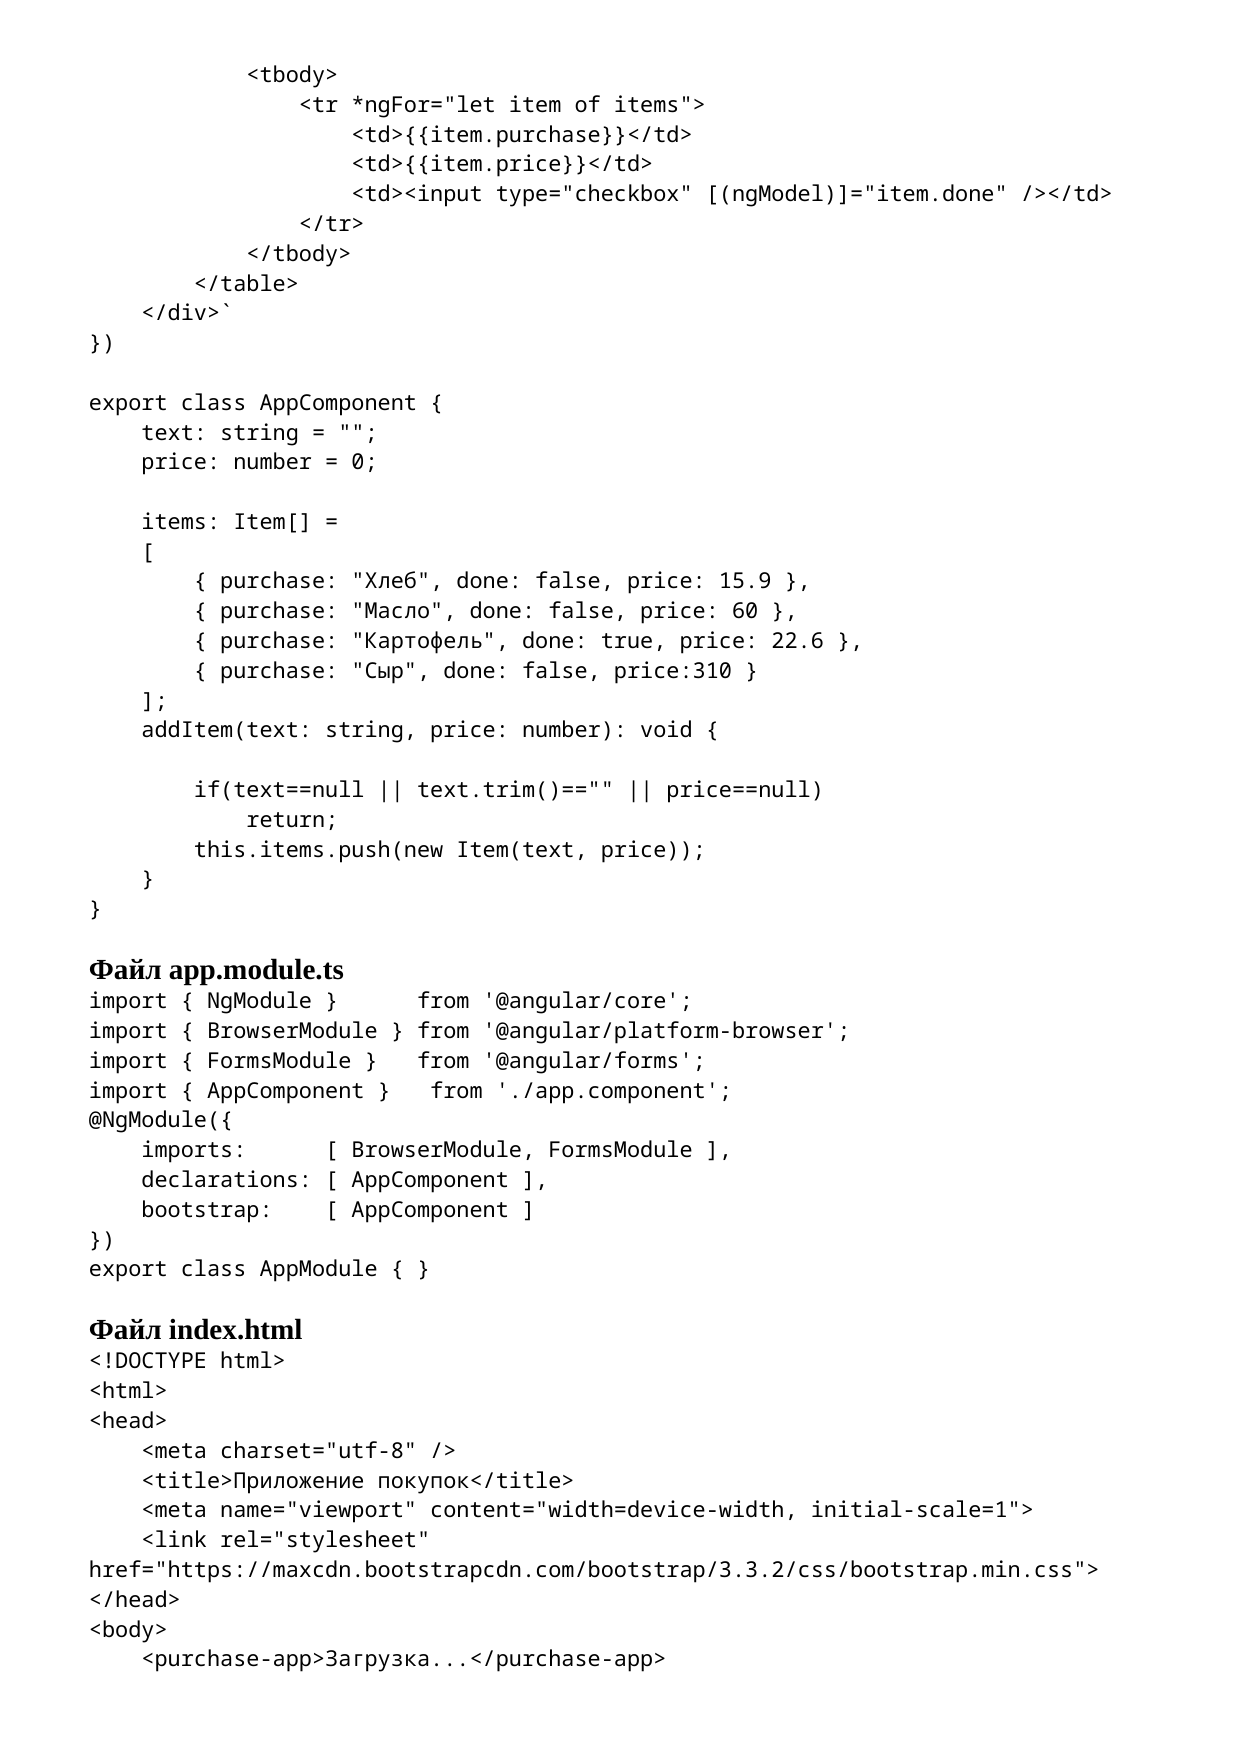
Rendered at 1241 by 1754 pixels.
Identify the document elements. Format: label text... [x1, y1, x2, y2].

text items: Item[] = [89, 506, 1181, 536]
text price: number = 0; [89, 446, 1181, 476]
text import { NgModule } from '@angular/core'; [89, 985, 1181, 1015]
text <html> [89, 1375, 1181, 1405]
text <td>{{item.purchase}}</td> [89, 119, 1181, 148]
text </head> [89, 1584, 1181, 1614]
text [ [89, 536, 1181, 566]
text <tr *ngFor="let item of items"> [89, 89, 1181, 119]
text import { BrowserModule } from '@angular/platform-browser'; [89, 1015, 1181, 1045]
text if(text==null || text.trim()=="" || price==null) [89, 774, 1181, 804]
text export class AppModule { } [89, 1253, 1181, 1283]
text }) [89, 327, 1181, 357]
text Файл index.html [89, 1312, 1181, 1346]
text }) [89, 1224, 1181, 1253]
text </tr> [89, 208, 1181, 238]
text return; [89, 804, 1181, 834]
text <head> [89, 1405, 1181, 1435]
text ]; [89, 685, 1181, 714]
text <body> [89, 1614, 1181, 1643]
text <meta name="viewport" content="width=device-width, initial-scale=1"> [89, 1494, 1181, 1524]
text { purchase: "Сыр", done: false, price:310 } [89, 655, 1181, 685]
text import { FormsModule } from '@angular/forms'; [89, 1045, 1181, 1075]
text <meta charset="utf-8" /> [89, 1435, 1181, 1465]
text @NgModule({ [89, 1104, 1181, 1134]
text { purchase: "Масло", done: false, price: 60 }, [89, 595, 1181, 625]
text <td><input type="checkbox" [(ngModel)]="item.done" /></td> [89, 178, 1181, 208]
text <link rel="stylesheet" href="https://maxcdn.bootstrapcdn.com/bootstrap/3.3.2/css/bootstrap.min.css"> [89, 1524, 1181, 1584]
text <td>{{item.price}}</td> [89, 148, 1181, 178]
text </table> [89, 268, 1181, 297]
text text: string = ""; [89, 417, 1181, 446]
text <purchase-app>Загрузка...</purchase-app> [89, 1643, 1181, 1673]
text this.items.push(new Item(text, price)); [89, 834, 1181, 863]
text export class AppComponent { [89, 387, 1181, 417]
text declarations: [ AppComponent ], [89, 1164, 1181, 1194]
text import { AppComponent } from './app.component'; [89, 1075, 1181, 1104]
text <!DOCTYPE html> [89, 1346, 1181, 1375]
text <tbody> [89, 59, 1181, 89]
text { purchase: "Хлеб", done: false, price: 15.9 }, [89, 566, 1181, 595]
text imports: [ BrowserModule, FormsModule ], [89, 1134, 1181, 1164]
text </tbody> [89, 238, 1181, 268]
text bootstrap: [ AppComponent ] [89, 1194, 1181, 1224]
text } [89, 863, 1181, 893]
text </div>` [89, 297, 1181, 327]
text addItem(text: string, price: number): void { [89, 714, 1181, 744]
text { purchase: "Картофель", done: true, price: 22.6 }, [89, 625, 1181, 655]
text Файл app.module.ts [89, 952, 1181, 985]
text <title>Приложение покупок</title> [89, 1465, 1181, 1494]
text } [89, 893, 1181, 923]
